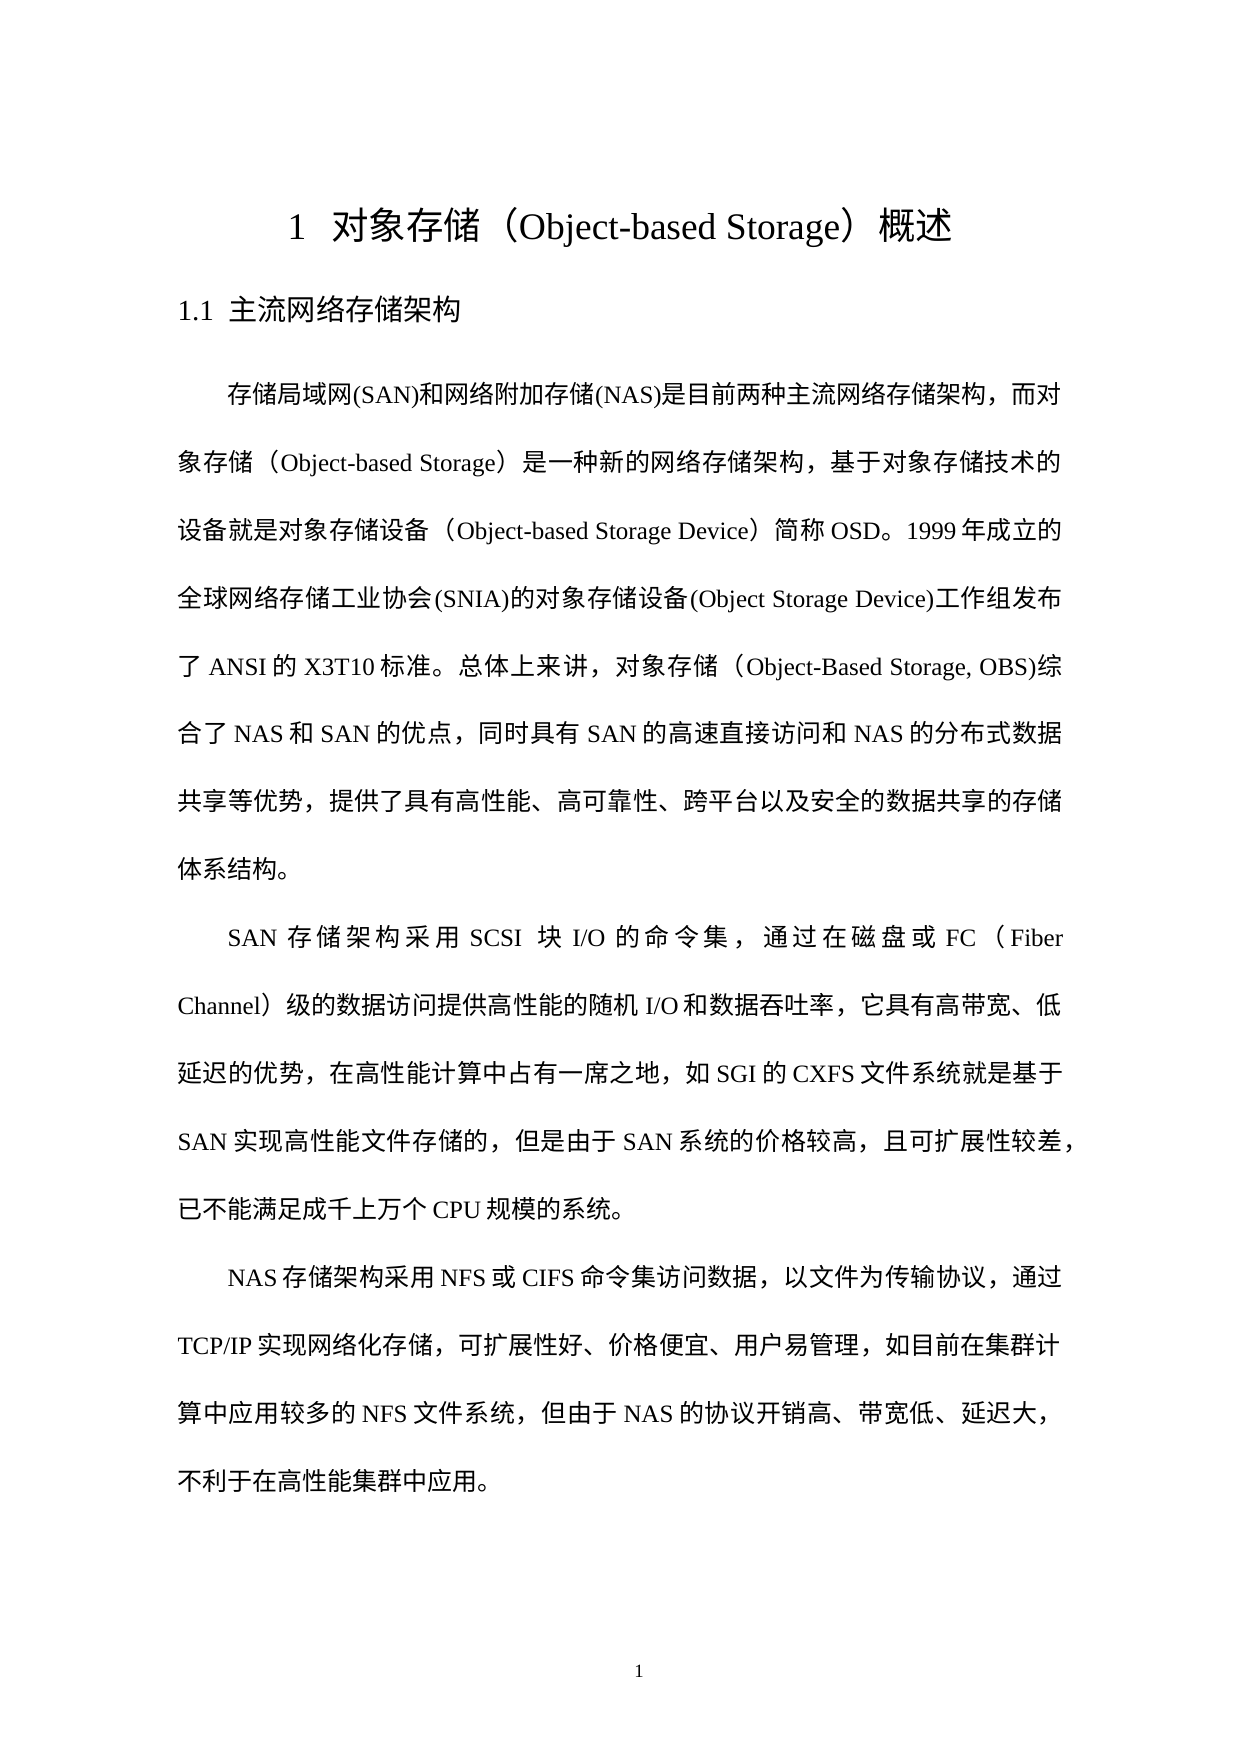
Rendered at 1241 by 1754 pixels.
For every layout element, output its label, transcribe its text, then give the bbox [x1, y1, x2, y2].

text SAN存储架构采用SCSI 块I/O的命令集，通过在磁盘或FC（Fiber Channel）级的数据访问提供高性能的随机I/O和数据吞吐率，它具有高带宽、低延迟的优势，在高性能计算中占有一席之地，如SGI的CXFS文件系统就是基于SAN实现高性能文件存储的，但是由于SAN系统的价格较高，且可扩展性较差，已不能满足成千上万个CPU规模的系统。 [177, 902, 1063, 1241]
subtitle 对象存储（Object-based Storage）概述 [177, 189, 1063, 257]
subtitle 主流网络存储架构 [177, 274, 1063, 342]
text 存储局域网(SAN)和网络附加存储(NAS)是目前两种主流网络存储架构，而对象存储（Object-based Storage）是一种新的网络存储架构，基于对象存储技术的设备就是对象存储设备（Object-based Storage Device）简称OSD。1999年成立的全球网络存储工业协会(SNIA)的对象存储设备(Object Storage Device)工作组发布了ANSI的X3T10标准。总体上来讲，对象存储（Object-Based Storage, OBS)综合了NAS和SAN的优点，同时具有SAN的高速直接访问和NAS的分布式数据共享等优势，提供了具有高性能、高可靠性、跨平台以及安全的数据共享的存储体系结构。 [177, 358, 1063, 902]
text NAS存储架构采用NFS或CIFS命令集访问数据，以文件为传输协议，通过TCP/IP实现网络化存储，可扩展性好、价格便宜、用户易管理，如目前在集群计算中应用较多的NFS文件系统，但由于NAS的协议开销高、带宽低、延迟大，不利于在高性能集群中应用。 [177, 1241, 1063, 1513]
